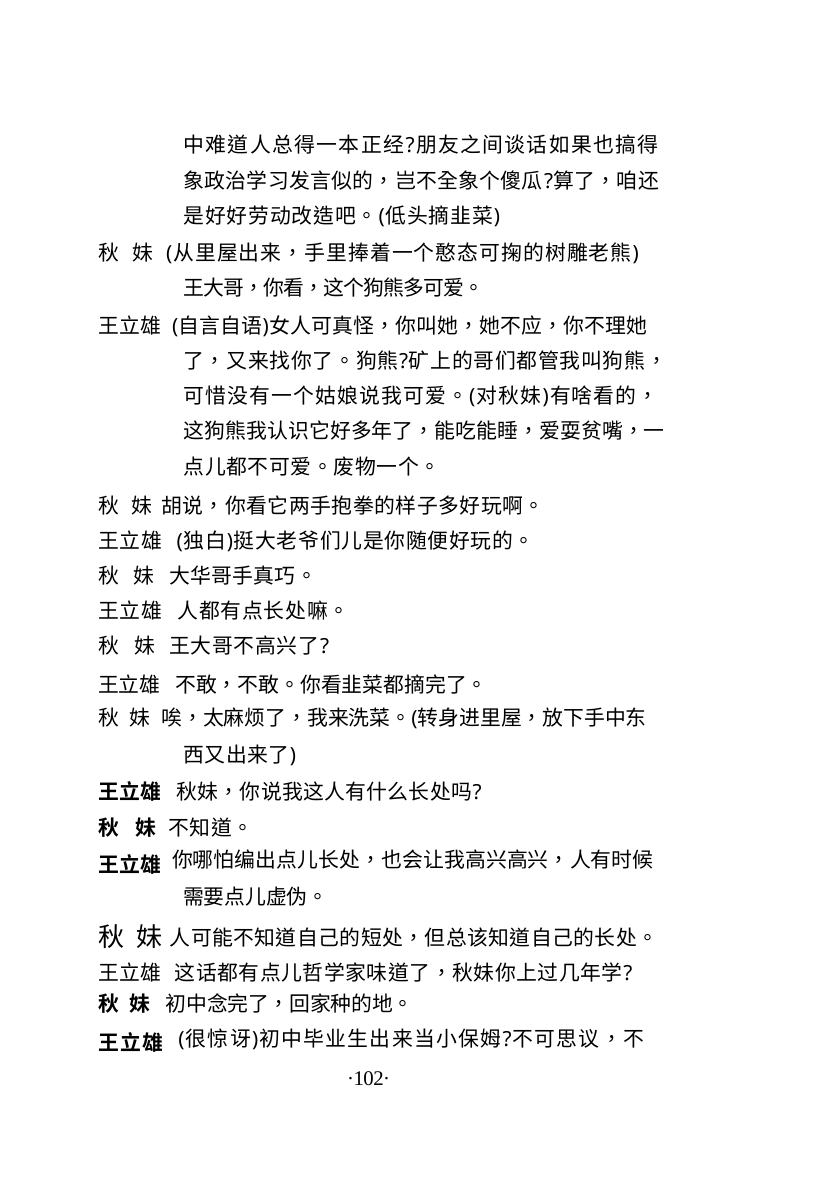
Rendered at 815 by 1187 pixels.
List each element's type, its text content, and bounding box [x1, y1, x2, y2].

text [98, 1024, 666, 1057]
text 王立雄 秋妹，你说我这人有什么长处吗? [98, 779, 692, 804]
text 秋 妹 人可能不知道自己的短处，但总该知道自己的长处。 王立雄 这话都有点儿哲学家味道了，秋妹你上过几年学? 秋 妹 初中念完了，回家种的地。 [98, 918, 671, 1018]
text 王立雄 你哪怕编出点儿长处，也会让我高兴高兴，人有时候 需要点儿虚伪。 [98, 846, 664, 911]
text 王立雄 人都有点长处嘛。 秋 妹 王大哥不高兴了? [98, 597, 355, 659]
text 秋 妹 不知道。 [98, 813, 692, 841]
text 秋 妹 唉，太麻烦了，我来洗菜。(转身进里屋，放下手中东 西又出来了) [98, 703, 668, 768]
text 中难道人总得一本正经?朋友之间谈话如果也搞得 象政治学习发言似的，岂不全象个傻瓜?算了，咱还 是好好劳动改造吧。(低头摘韭菜) [183, 130, 659, 230]
text 秋 妹 胡说，你看它两手抱拳的样子多好玩啊。 王立雄 (独白)挺大老爷们儿是你随便好玩的。 [98, 491, 561, 554]
text 王立雄 不敢，不敢。你看韭菜都摘完了。 [98, 672, 692, 697]
text 秋 妹 大华哥手真巧。 [98, 562, 692, 589]
text 秋 妹 (从里屋出来，手里捧着一个憨态可掬的树雕老熊) 王大哥，你看，这个狗熊多可爱。 [98, 238, 663, 302]
text 王立雄 (自言自语)女人可真怪，你叫她，她不应，你不理她 了，又来找你了。狗熊?矿上的哥们都管我叫狗熊， 可惜没有一个姑娘说我可爱。(对秋妹)有啥看的， 这狗熊我认识它好多年了，能吃能睡，爱耍贫嘴，一 点儿都不可爱。废物一个。 [98, 311, 669, 480]
